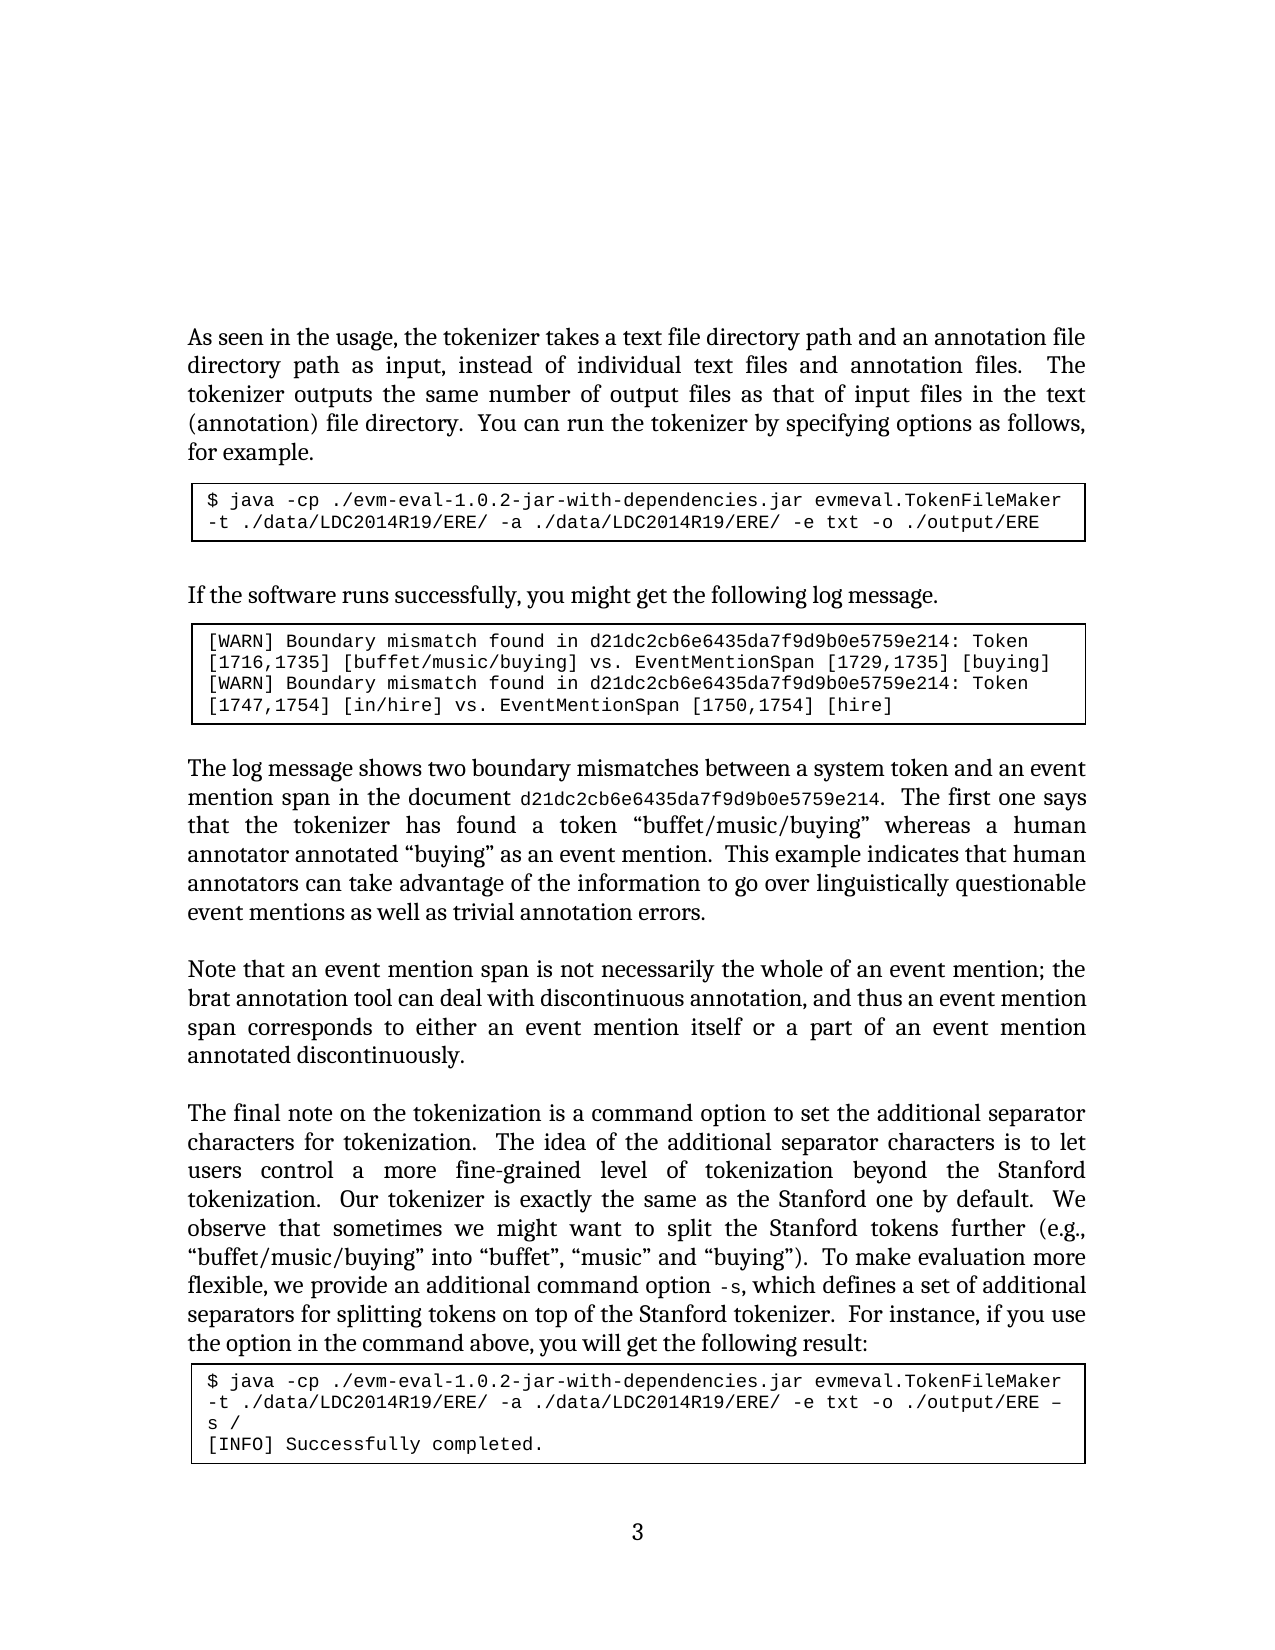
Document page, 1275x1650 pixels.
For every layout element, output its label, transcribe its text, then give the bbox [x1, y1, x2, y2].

text If the software runs successfully, you might get the following log message. [187, 581, 1087, 610]
text As seen in the usage, the tokenizer takes a text file directory path and an annotation file directory path as input, instead of individual text files and annotation files. The tokenizer outputs the same number of output files as that of input files in the text (annotation) file directory. You can run the tokenizer by specifying options as follows, for example. [187, 322, 1087, 466]
text Note that an event mention span is not necessarily the whole of an event mention; the brat annotation tool can deal with discontinuous annotation, and thus an event mention span corresponds to either an event mention itself or a part of an event mention annotated discontinuously. [187, 955, 1087, 1070]
text The log message shows two boundary mismatches between a system token and an event mention span in the document d21dc2cb6e6435da7f9d9b0e5759e214. The first one says that the tokenizer has found a token “buffet/music/buying” whereas a human annotator annotated “buying” as an event mention. This example indicates that human annotators can take advantage of the information to go over linguistically questionable event mentions as well as trivial annotation errors. [187, 754, 1087, 926]
text The final note on the tokenization is a command option to set the additional separator characters for tokenization. The idea of the additional separator characters is to let users control a more fine-grained level of tokenization beyond the Stanford tokenization. Our tokenizer is exactly the same as the Stanford one by default. We observe that sometimes we might want to split the Stanford tokens further (e.g., “buffet/music/buying” into “buffet”, “music” and “buying”). To make evaluation more flexible, we provide an additional command option -s, which defines a set of additional separators for splitting tokens on top of the Stanford tokenizer. For instance, if you use the option in the command above, you will get the following result: [187, 1099, 1087, 1357]
